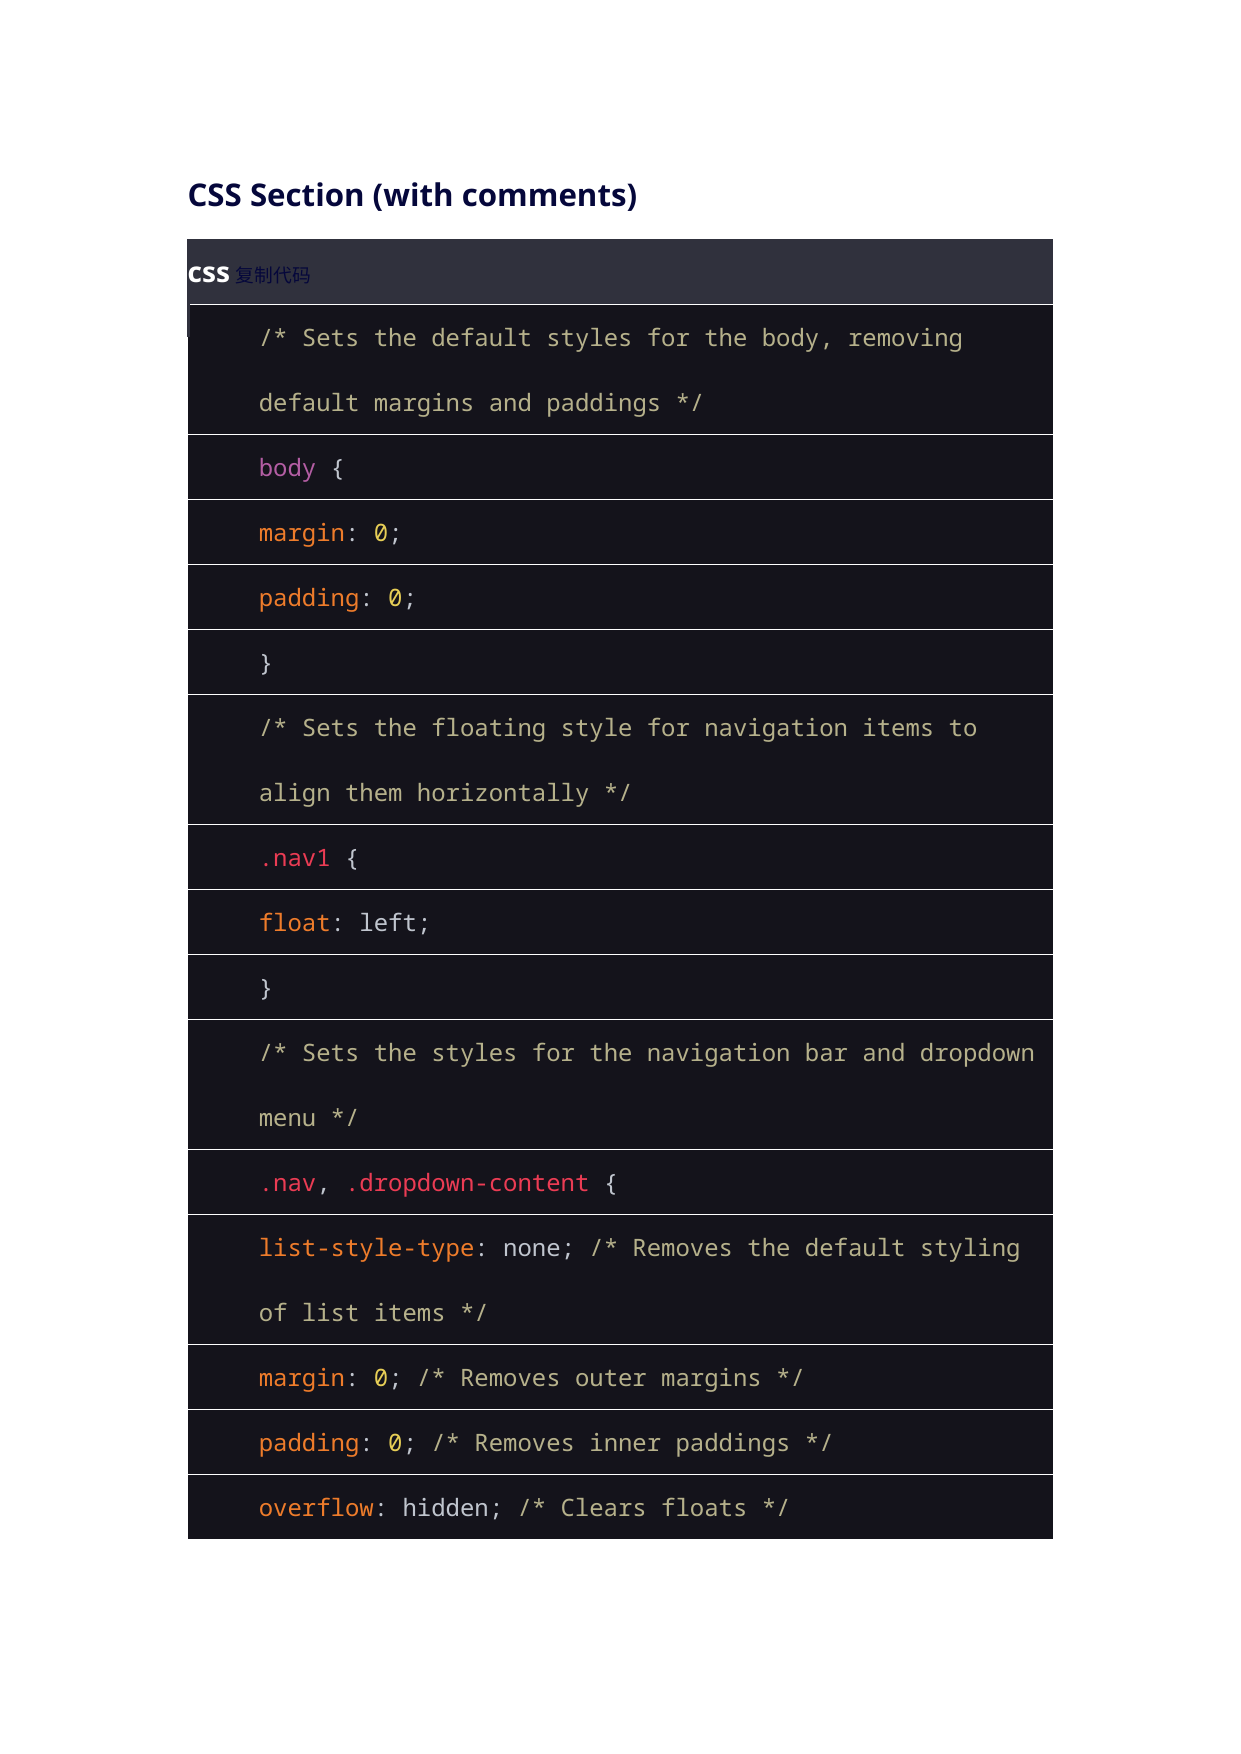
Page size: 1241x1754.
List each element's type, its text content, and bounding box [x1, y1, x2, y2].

table_cell margin: 0; /* Removes outer margins */ [190, 1345, 1053, 1409]
table_cell } [190, 630, 1053, 694]
table_cell list-style-type: none; /* Removes the default styling of list items */ [190, 1215, 1053, 1344]
table_cell padding: 0; [190, 565, 1053, 629]
table_cell .nav1 { [190, 825, 1053, 889]
table_header /* Sets the default styles for the body, removing default margins and paddings */ [190, 305, 1053, 434]
table_cell /* Sets the floating style for navigation items to align them horizontally */ [190, 695, 1053, 824]
table_cell .nav, .dropdown-content { [190, 1150, 1053, 1214]
table_cell overflow: hidden; /* Clears floats */ [190, 1475, 1053, 1539]
table_cell } [190, 955, 1053, 1019]
table_cell body { [190, 435, 1053, 499]
table_cell margin: 0; [190, 500, 1053, 564]
text CSS Section (with comments) [187, 162, 1053, 227]
table_cell /* Sets the styles for the navigation bar and dropdown menu */ [190, 1020, 1053, 1149]
table_cell padding: 0; /* Removes inner paddings */ [190, 1410, 1053, 1474]
text css复制代码 [187, 239, 1053, 304]
table_cell float: left; [190, 890, 1053, 954]
